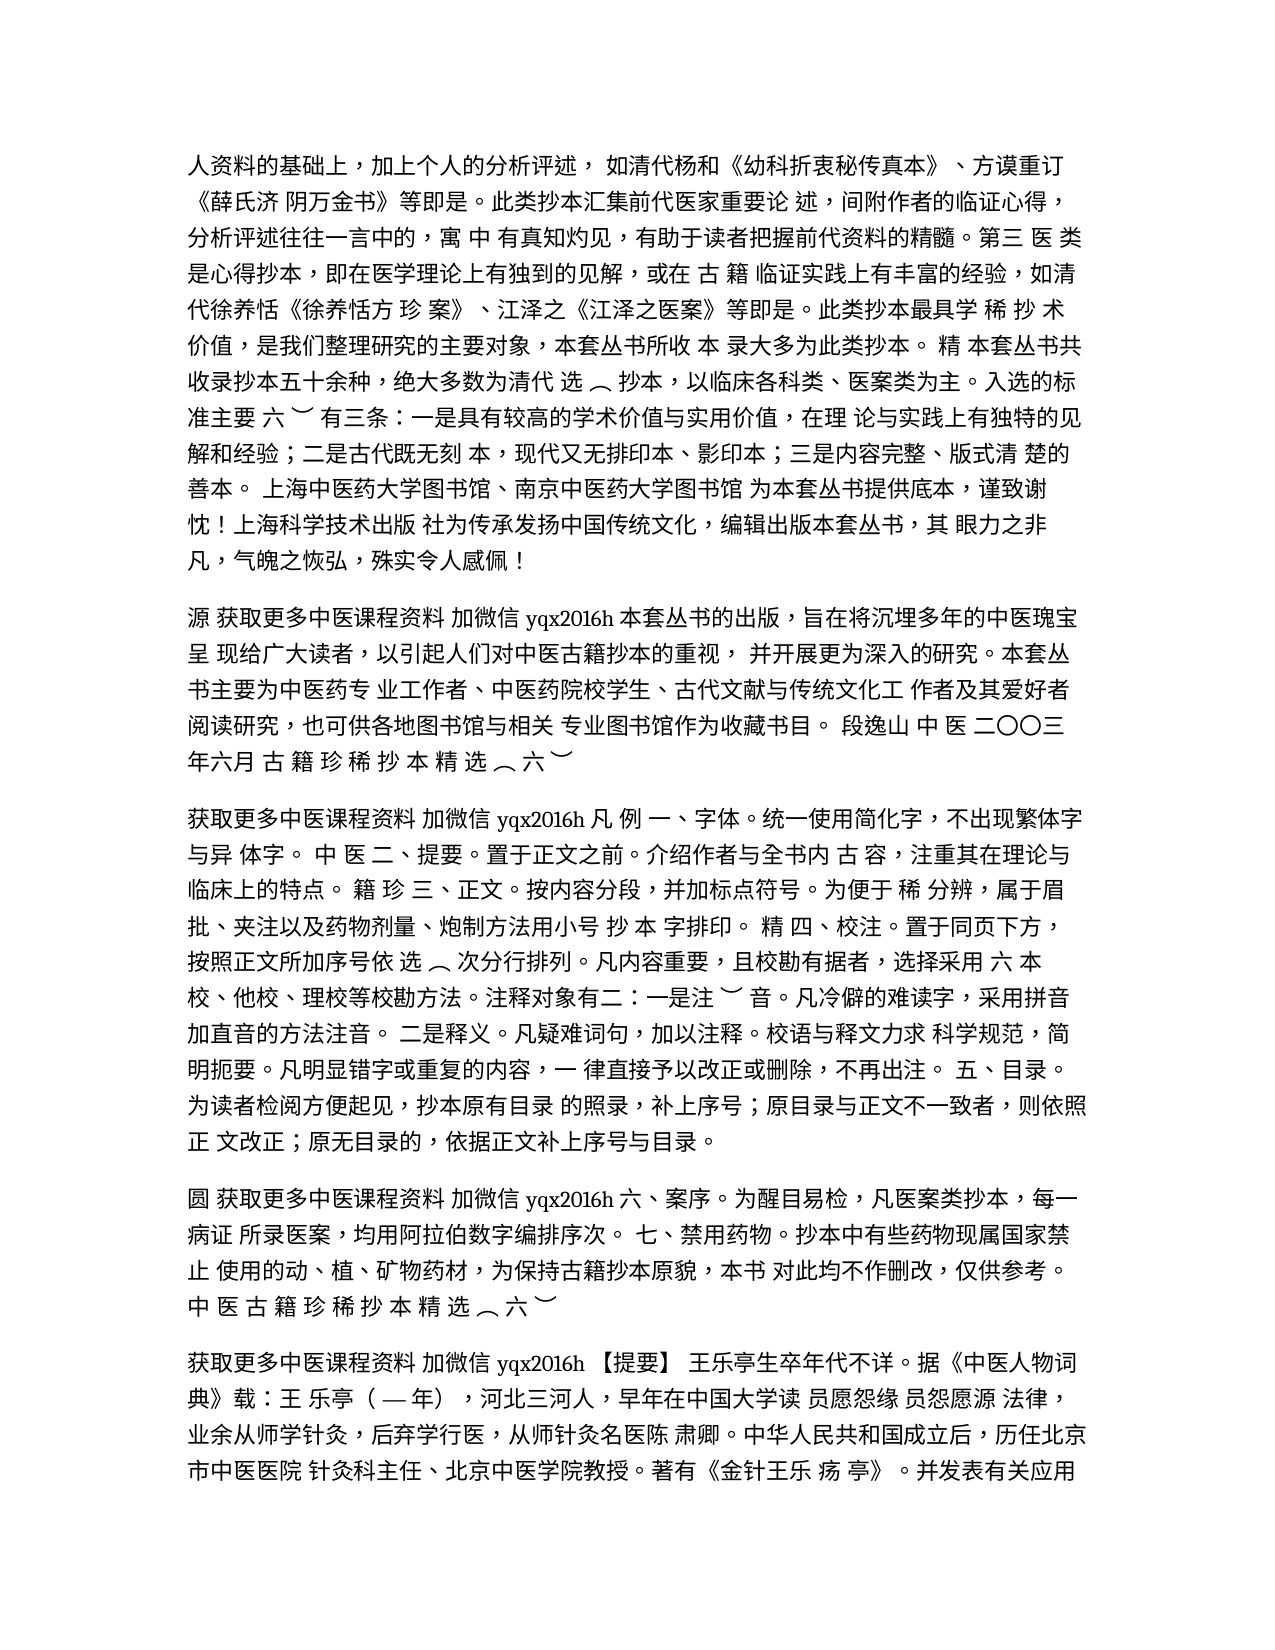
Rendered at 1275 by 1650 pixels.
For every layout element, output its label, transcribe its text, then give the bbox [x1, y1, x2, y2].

text 源 获取更多中医课程资料 加微信 yqx2016h 本套丛书的出版，旨在将沉埋多年的中医瑰宝呈 现给广大读者，以引起人们对中医古籍抄本的重视， 并开展更为深入的研究。本套丛书主要为中医药专 业工作者、中医药院校学生、古代文献与传统文化工 作者及其爱好者阅读研究，也可供各地图书馆与相关 专业图书馆作为收藏书目。 段逸山 中 医 二〇〇三年六月 古 籍 珍 稀 抄 本 精 选 ︵ 六 ︶ [187, 602, 1087, 777]
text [187, 1347, 1087, 1486]
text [187, 150, 1087, 577]
text 圆 获取更多中医课程资料 加微信 yqx2016h 六、案序。为醒目易检，凡医案类抄本，每一病证 所录医案，均用阿拉伯数字编排序次。 七、禁用药物。抄本中有些药物现属国家禁止 使用的动、植、矿物药材，为保持古籍抄本原貌，本书 对此均不作删改，仅供参考。 中 医 古 籍 珍 稀 抄 本 精 选 ︵ 六 ︶ [187, 1183, 1087, 1322]
text 获取更多中医课程资料 加微信 yqx2016h 凡 例 一、字体。统一使用简化字，不出现繁体字与异 体字。 中 医 二、提要。置于正文之前。介绍作者与全书内 古 容，注重其在理论与临床上的特点。 籍 珍 三、正文。按内容分段，并加标点符号。为便于 稀 分辨，属于眉批、夹注以及药物剂量、炮制方法用小号 抄 本 字排印。 精 四、校注。置于同页下方，按照正文所加序号依 选 ︵ 次分行排列。凡内容重要，且校勘有据者，选择采用 六 本校、他校、理校等校勘方法。注释对象有二：一是注 ︶ 音。凡冷僻的难读字，采用拼音加直音的方法注音。 二是释义。凡疑难词句，加以注释。校语与释文力求 科学规范，简明扼要。凡明显错字或重复的内容，一 律直接予以改正或删除，不再出注。 五、目录。为读者检阅方便起见，抄本原有目录 的照录，补上序号；原目录与正文不一致者，则依照正 文改正；原无目录的，依据正文补上序号与目录。 [187, 803, 1087, 1157]
